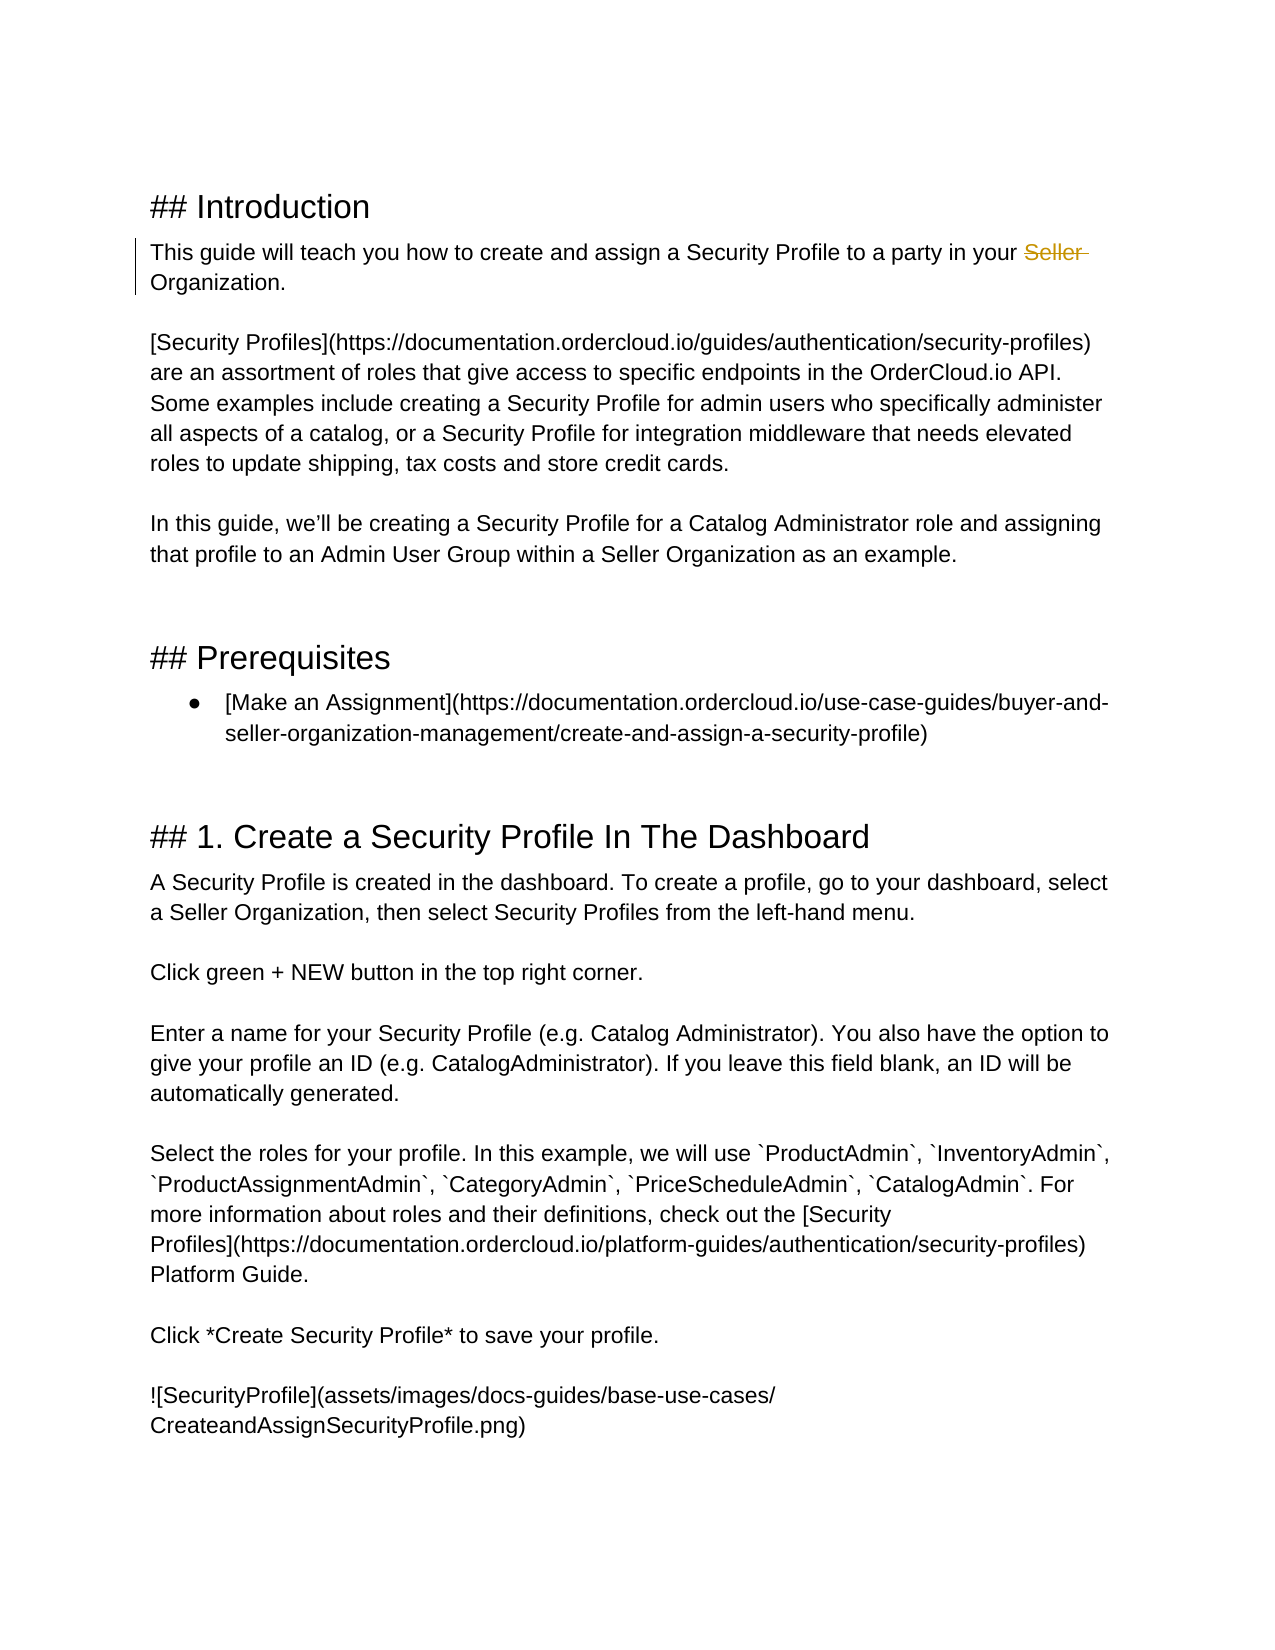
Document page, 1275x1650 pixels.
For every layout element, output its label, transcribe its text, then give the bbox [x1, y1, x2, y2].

text Click green + NEW button in the top right corner. [150, 959, 1125, 985]
text ![SecurityProfile](assets/images/docs-guides/base-use-cases/CreateandAssignSecurityProfile.png) [150, 1382, 1125, 1438]
subtitle ## Prerequisites [150, 638, 1125, 677]
text [Security Profiles](https://documentation.ordercloud.io/guides/authentication/security-profiles) are an assortment of roles that give access to specific endpoints in the OrderCloud.io API. Some examples include creating a Security Profile for admin users who specifically administer all aspects of a catalog, or a Security Profile for integration middleware that needs elevated roles to update shipping, tax costs and store credit cards. [150, 329, 1125, 476]
text A Security Profile is created in the dashboard. To create a profile, go to your dashboard, select a Seller Organization, then select Security Profiles from the left-hand menu. [150, 868, 1125, 925]
subtitle ## Introduction [150, 187, 1125, 226]
text This guide will teach you how to create and assign a Security Profile to a party in your Organization. [150, 238, 1125, 295]
text Click *Create Security Profile* to save your profile. [150, 1322, 1125, 1348]
text Select the roles for your profile. In this example, we will use `ProductAdmin`, `InventoryAdmin`, `ProductAssignmentAdmin`, `CategoryAdmin`, `PriceScheduleAdmin`, `CatalogAdmin`. For more information about roles and their definitions, check out the [Security Profiles](https://documentation.ordercloud.io/platform-guides/authentication/security-profiles) Platform Guide. [150, 1140, 1125, 1287]
subtitle ## 1. Create a Security Profile In The Dashboard [150, 817, 1125, 856]
text Enter a name for your Security Profile (e.g. Catalog Administrator). You also have the option to give your profile an ID (e.g. CatalogAdministrator). If you leave this field blank, an ID will be automatically generated. [150, 1019, 1125, 1106]
list [Make an Assignment](https://documentation.ordercloud.io/use-case-guides/buyer-and-seller-organization-management/create-and-assign-a-security-profile) [187, 689, 1125, 746]
text In this guide, we’ll be creating a Security Profile for a Catalog Administrator role and assigning that profile to an Admin User Group within a Seller Organization as an example. [150, 510, 1125, 567]
